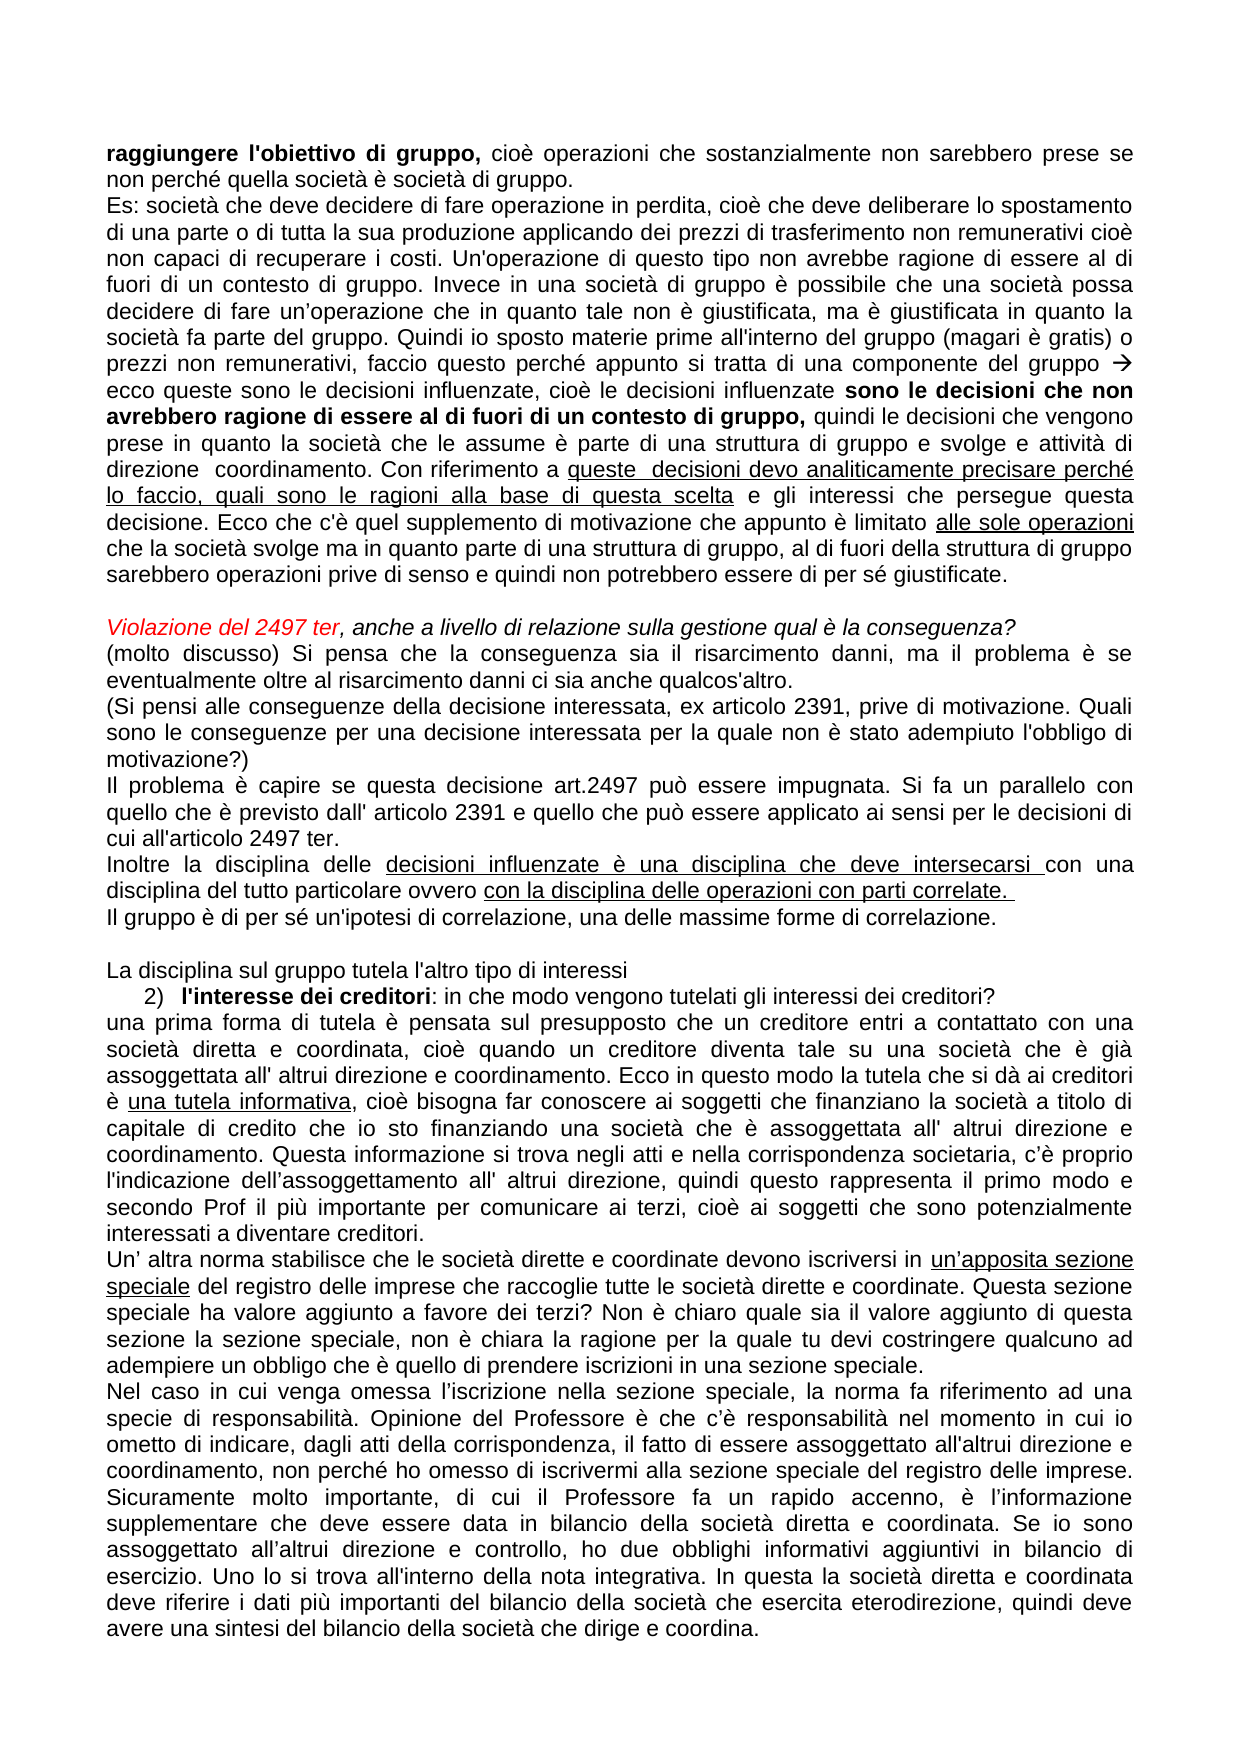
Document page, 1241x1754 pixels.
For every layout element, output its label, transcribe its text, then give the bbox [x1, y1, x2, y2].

text una prima forma di tutela è pensata sul presupposto che un creditore entri a contattato con una società diretta e coordinata, cioè quando un creditore diventa tale su una società che è già assoggettata all' altrui direzione e coordinamento. Ecco in questo modo la tutela che si dà ai creditori è una tutela informativa, cioè bisogna far conoscere ai soggetti che finanziano la società a titolo di capitale di credito che io sto finanziando una società che è assoggettata all' altrui direzione e coordinamento. Questa informazione si trova negli atti e nella corrispondenza societaria, c’è proprio l'indicazione dell’assoggettamento all' altrui direzione, quindi questo rappresenta il primo modo e secondo Prof il più importante per comunicare ai terzi, cioè ai soggetti che sono potenzialmente interessati a diventare creditori. [106, 1009, 1134, 1246]
text Violazione del 2497 ter, anche a livello di relazione sulla gestione qual è la conseguenza? [106, 614, 1134, 640]
text Un’ altra norma stabilisce che le società dirette e coordinate devono iscriversi in un’apposita sezione speciale del registro delle imprese che raccoglie tutte le società dirette e coordinate. Questa sezione speciale ha valore aggiunto a favore dei terzi? Non è chiaro quale sia il valore aggiunto di questa sezione la sezione speciale, non è chiara la ragione per la quale tu devi costringere qualcuno ad adempiere un obbligo che è quello di prendere iscrizioni in una sezione speciale. [106, 1246, 1134, 1378]
list l'interesse dei creditori: in che modo vengono tutelati gli interessi dei creditori? [144, 983, 1134, 1009]
text Nel caso in cui venga omessa l’iscrizione nella sezione speciale, la norma fa riferimento ad una specie di responsabilità. Opinione del Professore è che c’è responsabilità nel momento in cui io ometto di indicare, dagli atti della corrispondenza, il fatto di essere assoggettato all'altrui direzione e coordinamento, non perché ho omesso di iscrivermi alla sezione speciale del registro delle imprese. Sicuramente molto importante, di cui il Professore fa un rapido accenno, è l’informazione supplementare che deve essere data in bilancio della società diretta e coordinata. Se io sono assoggettato all’altrui direzione e controllo, ho due obblighi informativi aggiuntivi in bilancio di esercizio. Uno lo si trova all'interno della nota integrativa. In questa la società diretta e coordinata deve riferire i dati più importanti del bilancio della società che esercita eterodirezione, quindi deve avere una sintesi del bilancio della società che dirige e coordina. [106, 1378, 1134, 1642]
text (Si pensi alle conseguenze della decisione interessata, ex articolo 2391, prive di motivazione. Quali sono le conseguenze per una decisione interessata per la quale non è stato adempiuto l'obbligo di motivazione?) [106, 693, 1134, 772]
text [106, 139, 1134, 192]
text (molto discusso) Si pensa che la conseguenza sia il risarcimento danni, ma il problema è se eventualmente oltre al risarcimento danni ci sia anche qualcos'altro. [106, 640, 1134, 693]
text Es: società che deve decidere di fare operazione in perdita, cioè che deve deliberare lo spostamento di una parte o di tutta la sua produzione applicando dei prezzi di trasferimento non remunerativi cioè non capaci di recuperare i costi. Un'operazione di questo tipo non avrebbe ragione di essere al di fuori di un contesto di gruppo. Invece in una società di gruppo è possibile che una società possa decidere di fare un’operazione che in quanto tale non è giustificata, ma è giustificata in quanto la società fa parte del gruppo. Quindi io sposto materie prime all'interno del gruppo (magari è gratis) o prezzi non remunerativi, faccio questo perché appunto si tratta di una componente del gruppo ecco queste sono le decisioni influenzate, cioè le decisioni influenzate sono le decisioni che non avrebbero ragione di essere al di fuori di un contesto di gruppo, quindi le decisioni che vengono prese in quanto la società che le assume è parte di una struttura di gruppo e svolge e attività di direzione coordinamento. Con riferimento a queste decisioni devo analiticamente precisare perché lo faccio, quali sono le ragioni alla base di questa scelta e gli interessi che persegue questa decisione. Ecco che c'è quel supplemento di motivazione che appunto è limitato alle sole operazioni che la società svolge ma in quanto parte di una struttura di gruppo, al di fuori della struttura di gruppo sarebbero operazioni prive di senso e quindi non potrebbero essere di per sé giustificate. [106, 192, 1134, 588]
text Inoltre la disciplina delle decisioni influenzate è una disciplina che deve intersecarsi con una disciplina del tutto particolare ovvero con la disciplina delle operazioni con parti correlate. [106, 851, 1134, 904]
text Il problema è capire se questa decisione art.2497 può essere impugnata. Si fa un parallelo con quello che è previsto dall' articolo 2391 e quello che può essere applicato ai sensi per le decisioni di cui all'articolo 2497 ter. [106, 772, 1134, 851]
text La disciplina sul gruppo tutela l'altro tipo di interessi [106, 957, 1134, 983]
text Il gruppo è di per sé un'ipotesi di correlazione, una delle massime forme di correlazione. [106, 904, 1134, 930]
